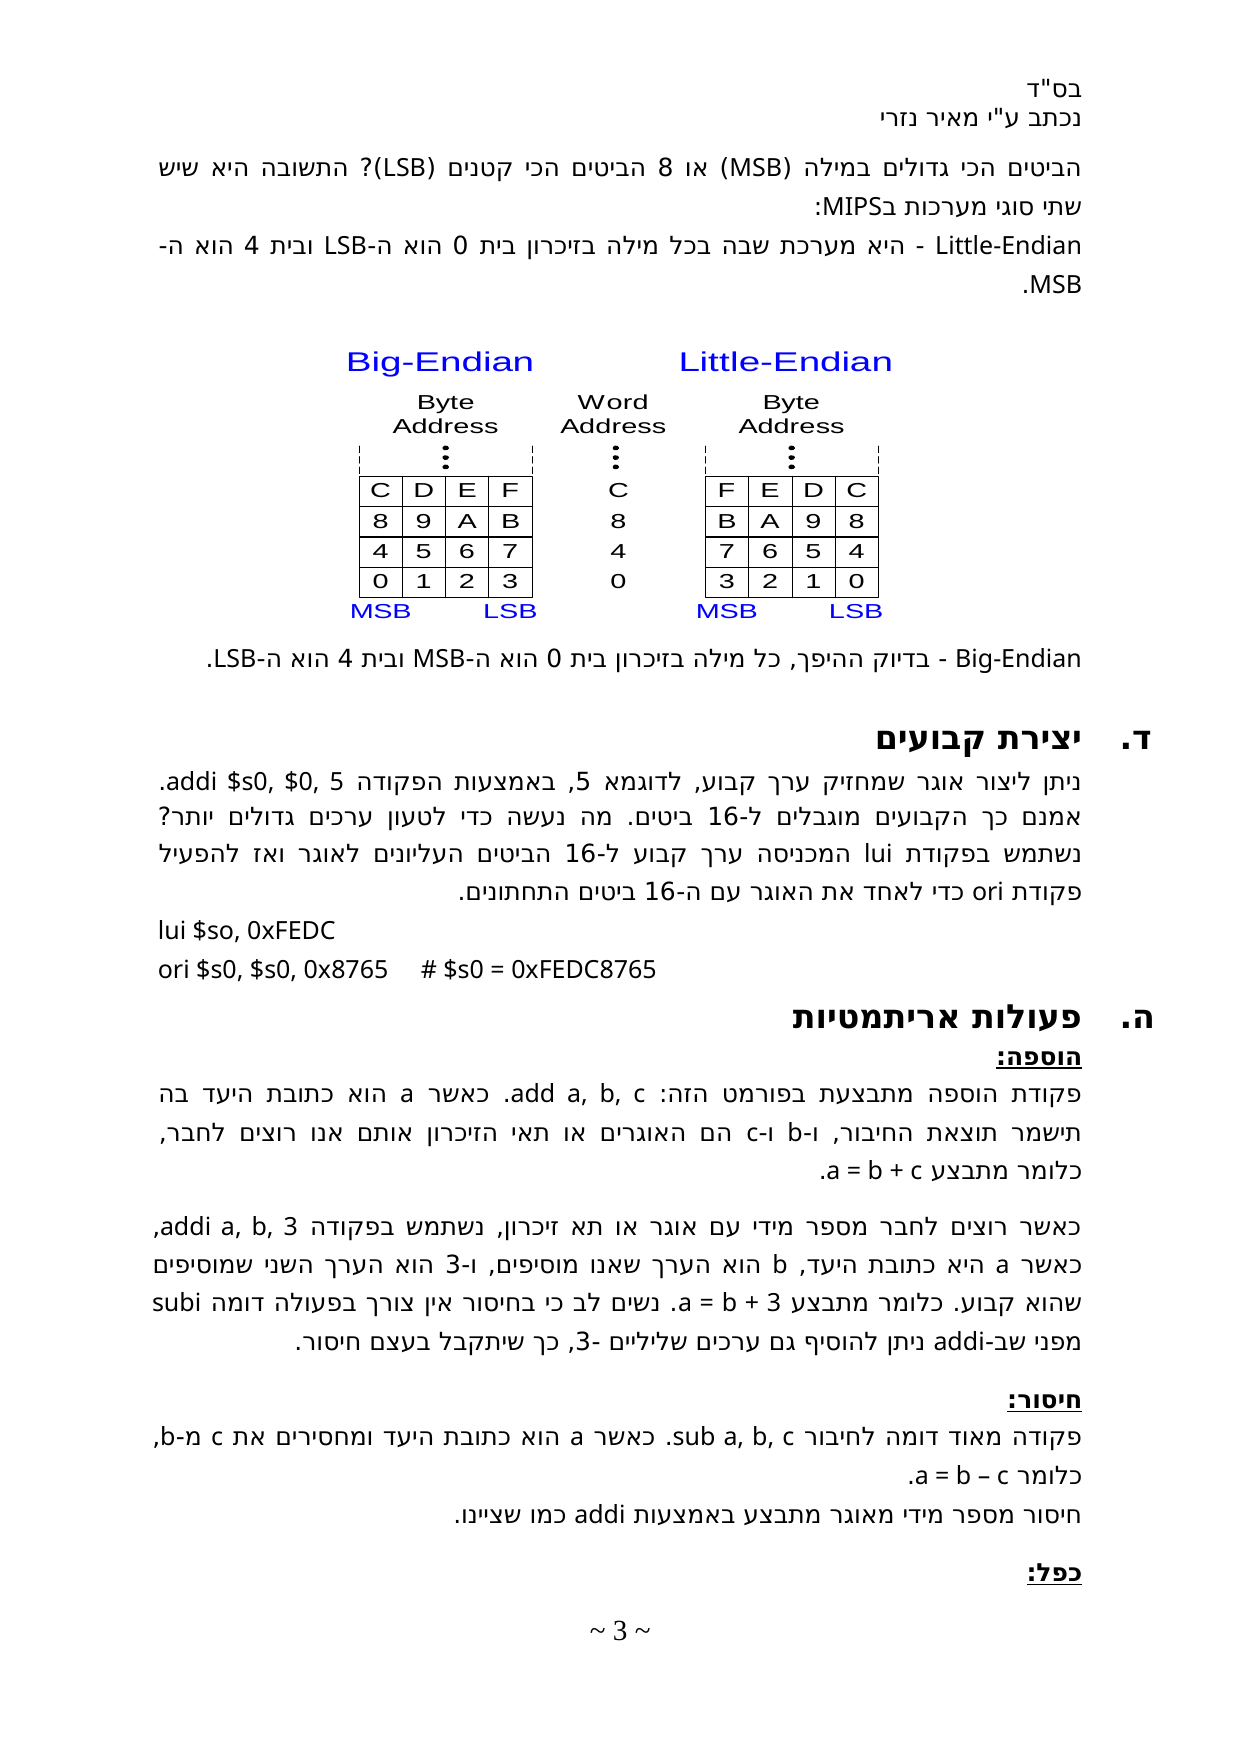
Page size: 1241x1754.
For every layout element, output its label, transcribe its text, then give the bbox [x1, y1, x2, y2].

text Little-Endian - היא מערכת שבה בכל מילה בזיכרון בית 0 הוא ה-LSB ובית 4 הוא ה-MSB. [158, 228, 1082, 301]
text הוספה: [158, 1042, 1082, 1071]
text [158, 150, 1082, 222]
text Big-Endian - בדיוק ההיפך, כל מילה בזיכרון בית 0 הוא ה-MSB ובית 4 הוא ה-LSB. [158, 306, 1082, 674]
text חיסור מספר מידי מאוגר מתבצע באמצעות addi כמו שציינו. [158, 1497, 1082, 1531]
text כפל: [158, 1558, 1082, 1588]
subtitle יצירת קבועים [158, 719, 1119, 757]
text חיסור: [158, 1385, 1082, 1414]
text פקודה מאוד דומה לחיבור sub a, b, c. כאשר a הוא כתובת היעד ומחסירים את c מ-b, כלומר a = b – c. [152, 1419, 1082, 1491]
text פקודת הוספה מתבצעת בפורמט הזה: add a, b, c. כאשר a הוא כתובת היעד בה תישמר תוצאת החיבור, ו-b ו-c הם האוגרים או תאי הזיכרון אותם אנו רוצים לחבר, כלומר מתבצע a = b + c. [158, 1076, 1082, 1187]
text lui $so, 0xFEDC [158, 913, 1082, 947]
text ניתן ליצור אוגר שמחזיק ערך קבוע, לדוגמא 5, באמצעות הפקודה addi $s0, $0, 5. אמנם כך הקבועים מוגבלים ל-16 ביטים. מה נעשה כדי לטעון ערכים גדולים יותר? נשתמש בפקודת lui המכניסה ערך קבוע ל-16 הביטים העליונים לאוגר ואז להפעיל פקודת ori כדי לאחד את האוגר עם ה-16 ביטים התחתונים. [158, 763, 1082, 908]
subtitle פעולות אריתמטיות [158, 998, 1119, 1037]
text כאשר רוצים לחבר מספר מידי עם אוגר או תא זיכרון, נשתמש בפקודה addi a, b, 3, כאשר a היא כתובת היעד, b הוא הערך שאנו מוסיפים, ו-3 הוא הערך השני שמוסיפים שהוא קבוע. כלומר מתבצע a = b + 3. נשים לב כי בחיסור אין צורך בפעולה דומה subi מפני שב-addi ניתן להוסיף גם ערכים שליליים -3, כך שיתקבל בעצם חיסור. [152, 1208, 1082, 1357]
text ori $s0, $s0, 0x8765 # $s0 = 0xFEDC8765 [158, 952, 1082, 986]
